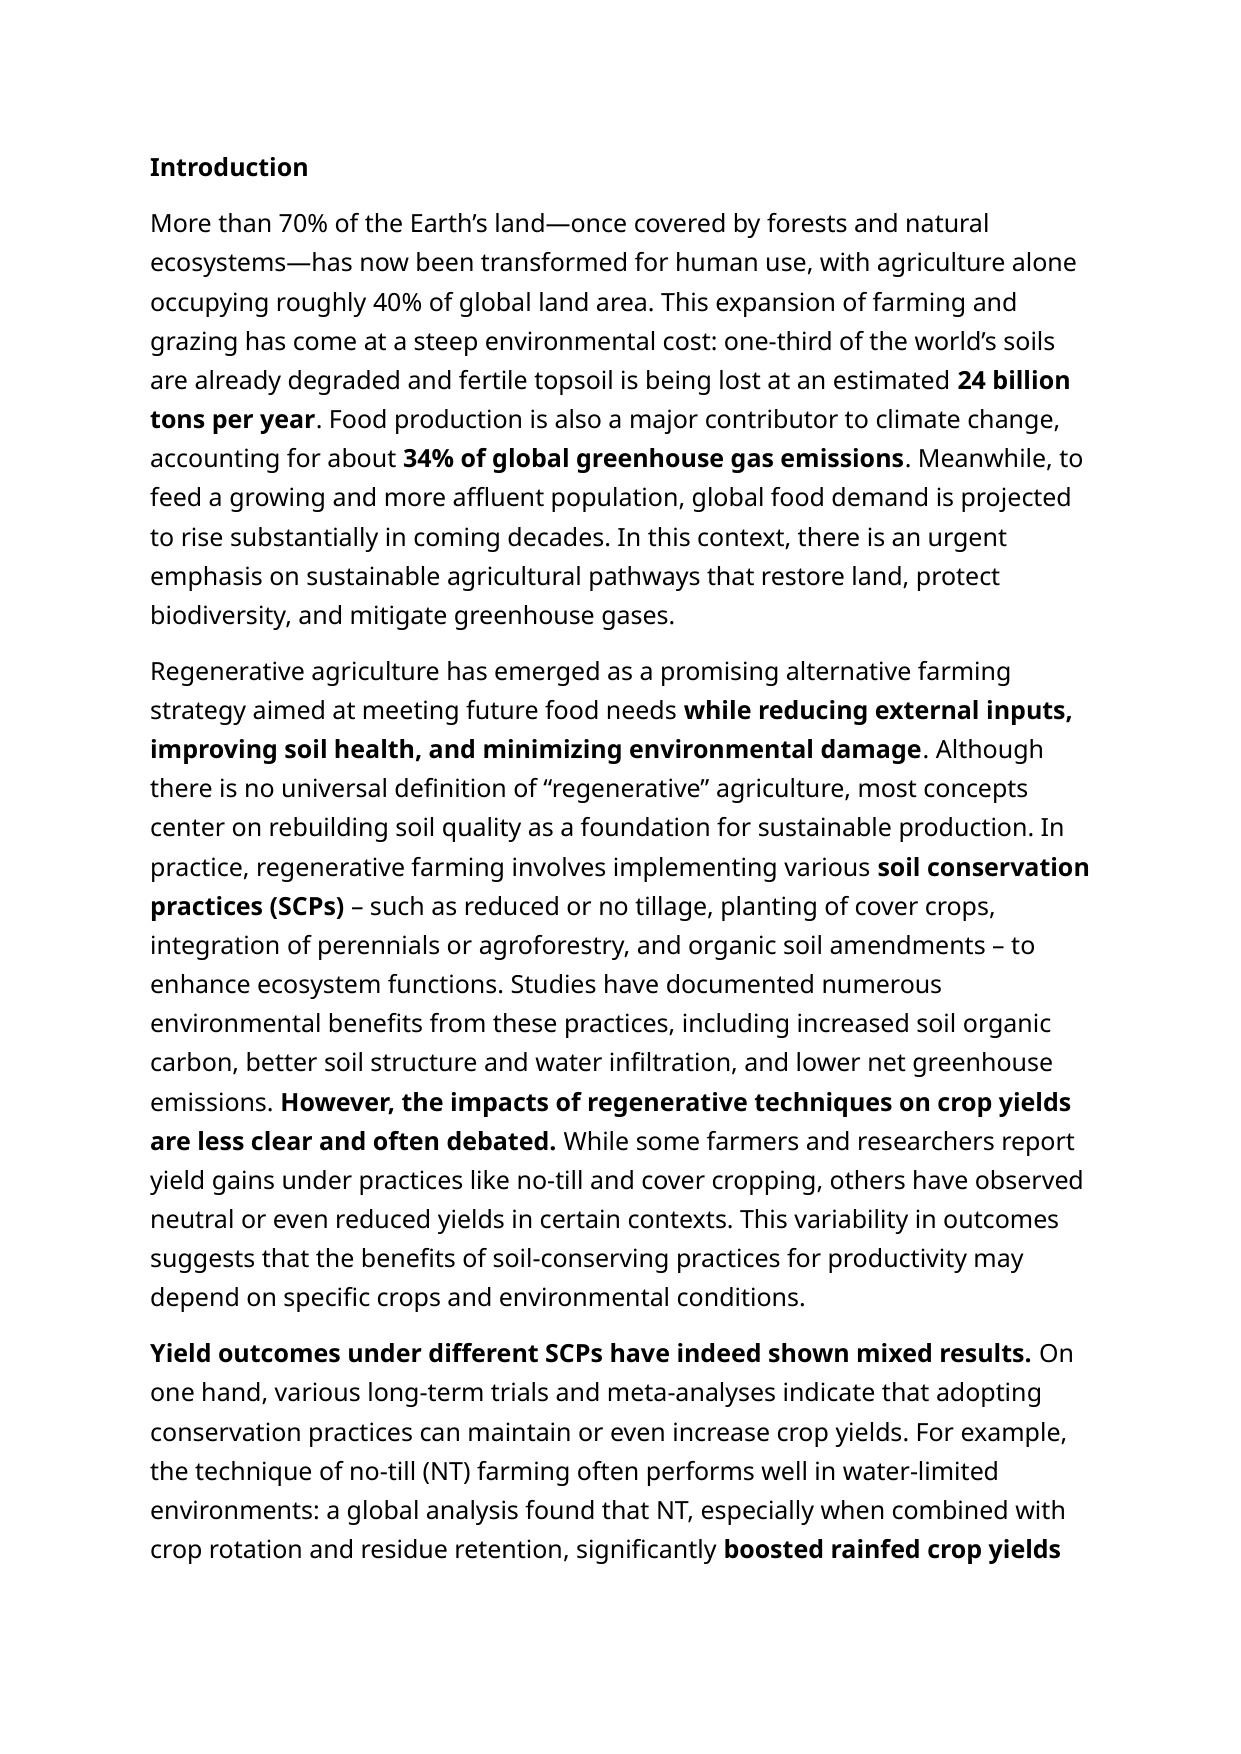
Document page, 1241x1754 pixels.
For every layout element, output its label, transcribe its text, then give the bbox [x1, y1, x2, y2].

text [150, 1336, 1090, 1566]
text Regenerative agriculture has emerged as a promising alternative farming strategy aimed at meeting future food needs while reducing external inputs, improving soil health, and minimizing environmental damage. Although there is no universal definition of “regenerative” agriculture, most concepts center on rebuilding soil quality as a foundation for sustainable production. In practice, regenerative farming involves implementing various soil conservation practices (SCPs) – such as reduced or no tillage, planting of cover crops, integration of perennials or agroforestry, and organic soil amendments – to enhance ecosystem functions. Studies have documented numerous environmental benefits from these practices, including increased soil organic carbon, better soil structure and water infiltration, and lower net greenhouse emissions. However, the impacts of regenerative techniques on crop yields are less clear and often debated. While some farmers and researchers report yield gains under practices like no-till and cover cropping, others have observed neutral or even reduced yields in certain contexts. This variability in outcomes suggests that the benefits of soil-conserving practices for productivity may depend on specific crops and environmental conditions. [150, 653, 1090, 1314]
text Introduction [150, 150, 1090, 184]
text More than 70% of the Earth’s land—once covered by forests and natural ecosystems—has now been transformed for human use, with agriculture alone occupying roughly 40% of global land area. This expansion of farming and grazing has come at a steep environmental cost: one-third of the world’s soils are already degraded and fertile topsoil is being lost at an estimated 24 billion tons per year. Food production is also a major contributor to climate change, accounting for about 34% of global greenhouse gas emissions. Meanwhile, to feed a growing and more affluent population, global food demand is projected to rise substantially in coming decades. In this context, there is an urgent emphasis on sustainable agricultural pathways that restore land, protect biodiversity, and mitigate greenhouse gases. [150, 206, 1090, 632]
